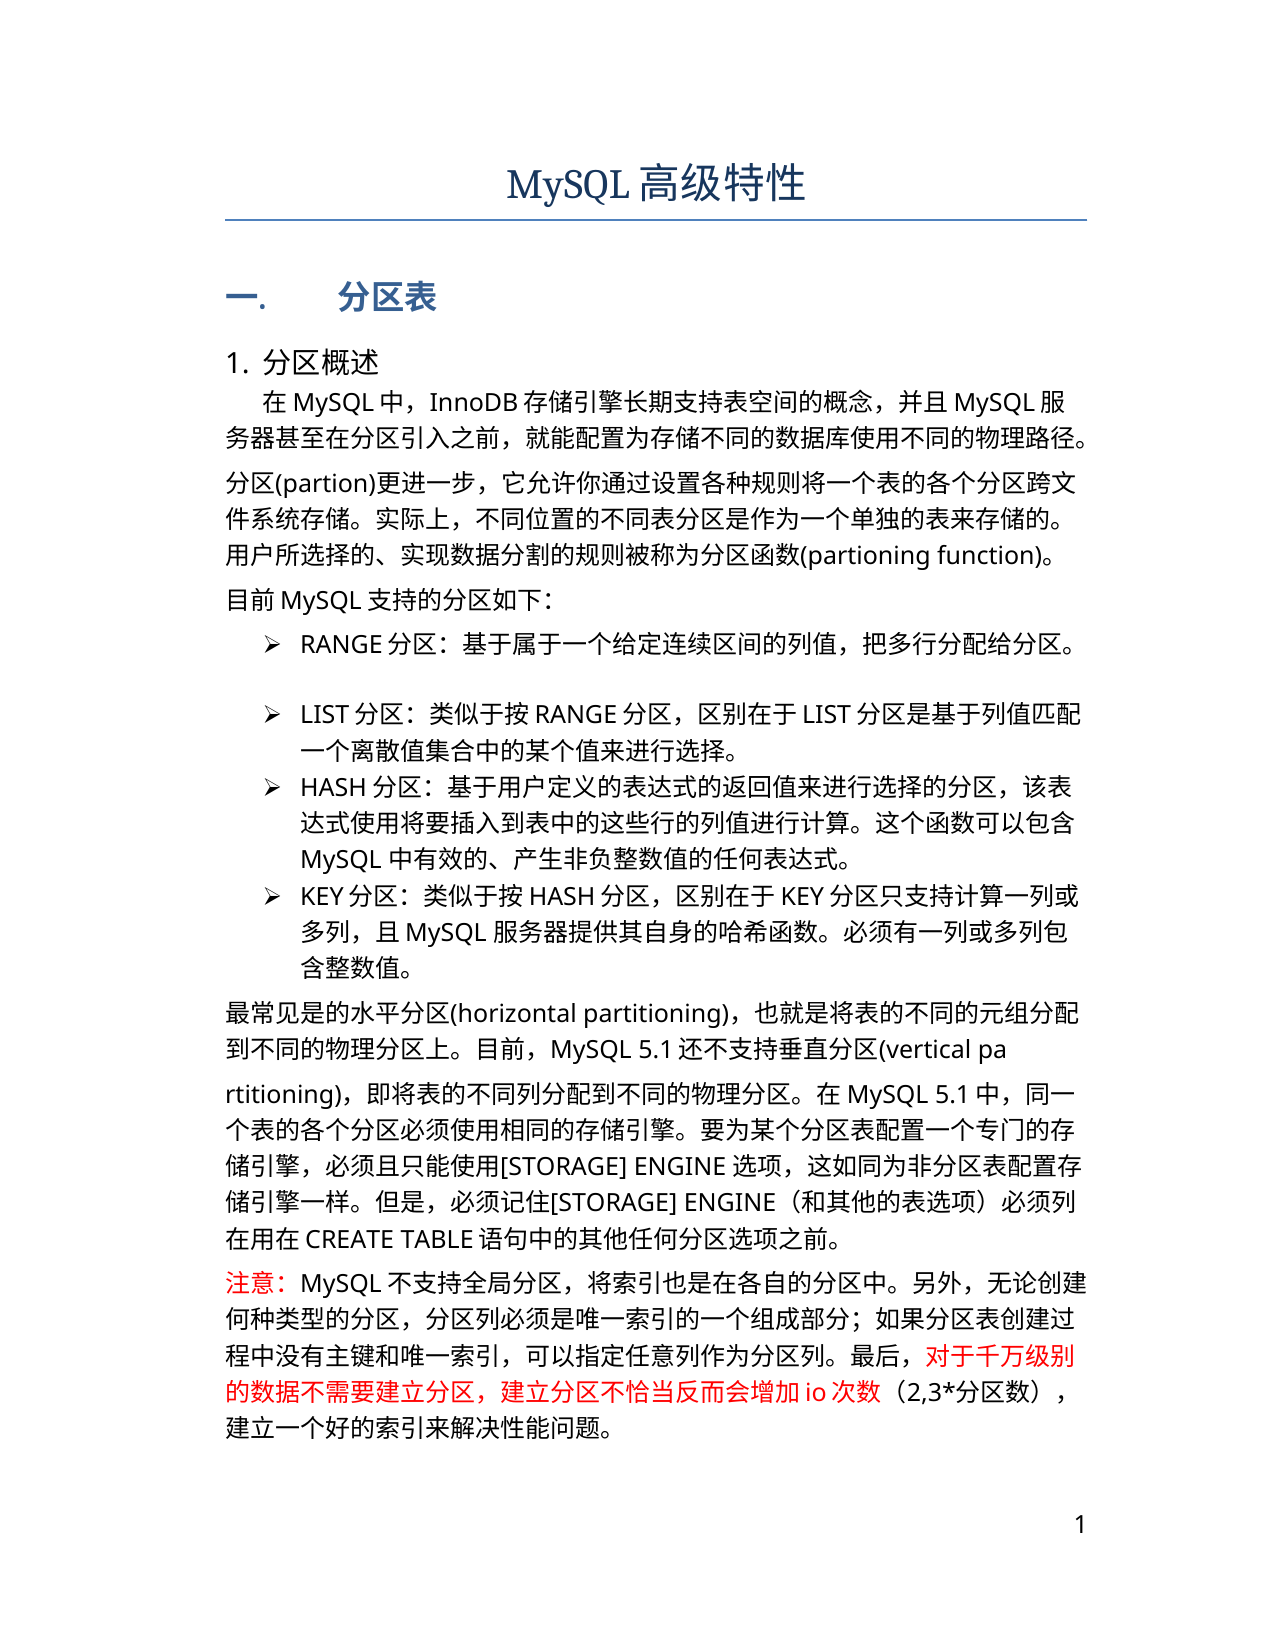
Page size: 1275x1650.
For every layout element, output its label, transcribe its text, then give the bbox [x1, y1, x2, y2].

title MySQL高级特性 [225, 150, 1087, 219]
text 在MySQL中，InnoDB存储引擎长期支持表空间的概念，并且MySQL服务器甚至在分区引入之前，就能配置为存储不同的数据库使用不同的物理路径。 [225, 382, 1087, 455]
subtitle 分区概述 [225, 340, 1087, 382]
list LIST分区：类似于按RANGE分区，区别在于LIST分区是基于列值匹配一个离散值集合中的某个值来进行选择。 [262, 695, 1087, 767]
text 注意：MySQL不支持全局分区，将索引也是在各自的分区中。另外，无论创建何种类型的分区，分区列必须是唯一索引的一个组成部分；如果分区表创建过程中没有主键和唯一索引，可以指定任意列作为分区列。最后，对于千万级别的数据不需要建立分区，建立分区不恰当反而会增加io次数（2,3*分区数），建立一个好的索引来解决性能问题。 [225, 1264, 1087, 1445]
text rtitioning)，即将表的不同列分配到不同的物理分区。在MySQL 5.1中，同一个表的各个分区必须使用相同的存储引擎。要为某个分区表配置一个专门的存储引擎，必须且只能使用[STORAGE] ENGINE 选项，这如同为非分区表配置存储引擎一样。但是，必须记住[STORAGE] ENGINE（和其他的表选项）必须列在用在CREATE TABLE语句中的其他任何分区选项之前。 [225, 1074, 1087, 1255]
subtitle 分区表 [225, 271, 1087, 319]
text 分区(partion)更进一步，它允许你通过设置各种规则将一个表的各个分区跨文件系统存储。实际上，不同位置的不同表分区是作为一个单独的表来存储的。用户所选择的、实现数据分割的规则被称为分区函数(partioning function)。 [225, 463, 1087, 572]
text 最常见是的水平分区(horizontal partitioning)，也就是将表的不同的元组分配到不同的物理分区上。目前，MySQL 5.1还不支持垂直分区(vertical pa [225, 993, 1087, 1066]
list KEY分区：类似于按HASH分区，区别在于KEY分区只支持计算一列或多列，且MySQL 服务器提供其自身的哈希函数。必须有一列或多列包含整数值。 [262, 876, 1087, 985]
text 目前MySQL支持的分区如下： [225, 580, 1087, 616]
list HASH分区：基于用户定义的表达式的返回值来进行选择的分区，该表达式使用将要插入到表中的这些行的列值进行计算。这个函数可以包含MySQL 中有效的、产生非负整数值的任何表达式。 [262, 767, 1087, 876]
list RANGE分区：基于属于一个给定连续区间的列值，把多行分配给分区。 [262, 625, 1087, 695]
